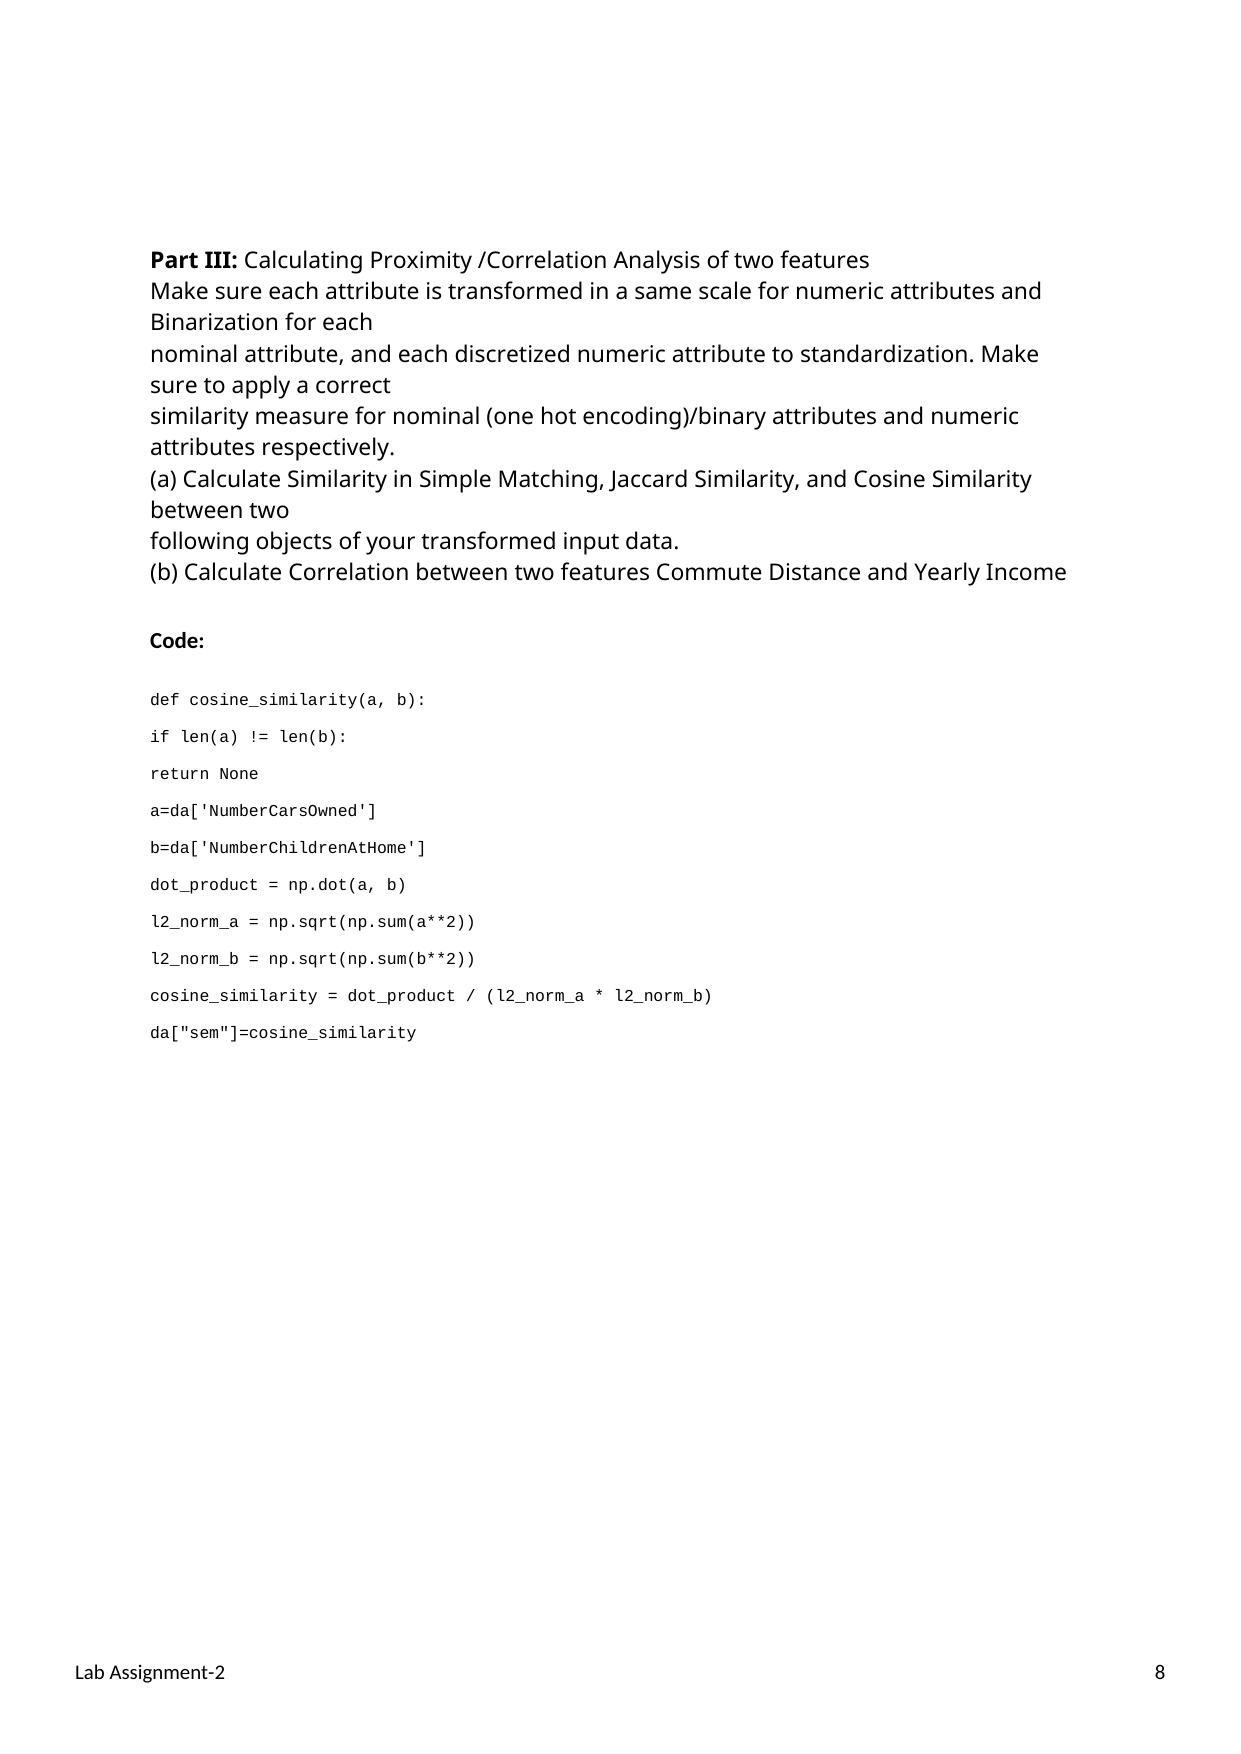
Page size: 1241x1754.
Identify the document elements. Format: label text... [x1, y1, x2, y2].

text (b) Calculate Correlation between two features Commute Distance and Yearly Income [150, 556, 1090, 587]
text a=da['NumberCarsOwned'] [150, 803, 1090, 822]
text Code: [150, 626, 1090, 654]
text cosine_similarity = dot_product / (l2_norm_a * l2_norm_b) [150, 988, 1090, 1007]
text return None [150, 766, 1090, 785]
text b=da['NumberChildrenAtHome'] [150, 840, 1090, 859]
text l2_norm_b = np.sqrt(np.sum(b**2)) [150, 951, 1090, 969]
text (a) Calculate Similarity in Simple Matching, Jaccard Similarity, and Cosine Similarity between two [150, 462, 1090, 525]
text l2_norm_a = np.sqrt(np.sum(a**2)) [150, 914, 1090, 933]
text nominal attribute, and each discretized numeric attribute to standardization. Make sure to apply a correct [150, 337, 1090, 400]
text if len(a) != len(b): [150, 729, 1090, 748]
text def cosine_similarity(a, b): [150, 692, 1090, 711]
text da["sem"]=cosine_similarity [150, 1025, 1090, 1043]
text similarity measure for nominal (one hot encoding)/binary attributes and numeric attributes respectively. [150, 400, 1090, 462]
text Make sure each attribute is transformed in a same scale for numeric attributes and Binarization for each [150, 275, 1090, 337]
text dot_product = np.dot(a, b) [150, 877, 1090, 896]
text following objects of your transformed input data. [150, 525, 1090, 556]
text Part III: Calculating Proximity /Correlation Analysis of two features [150, 244, 1090, 275]
